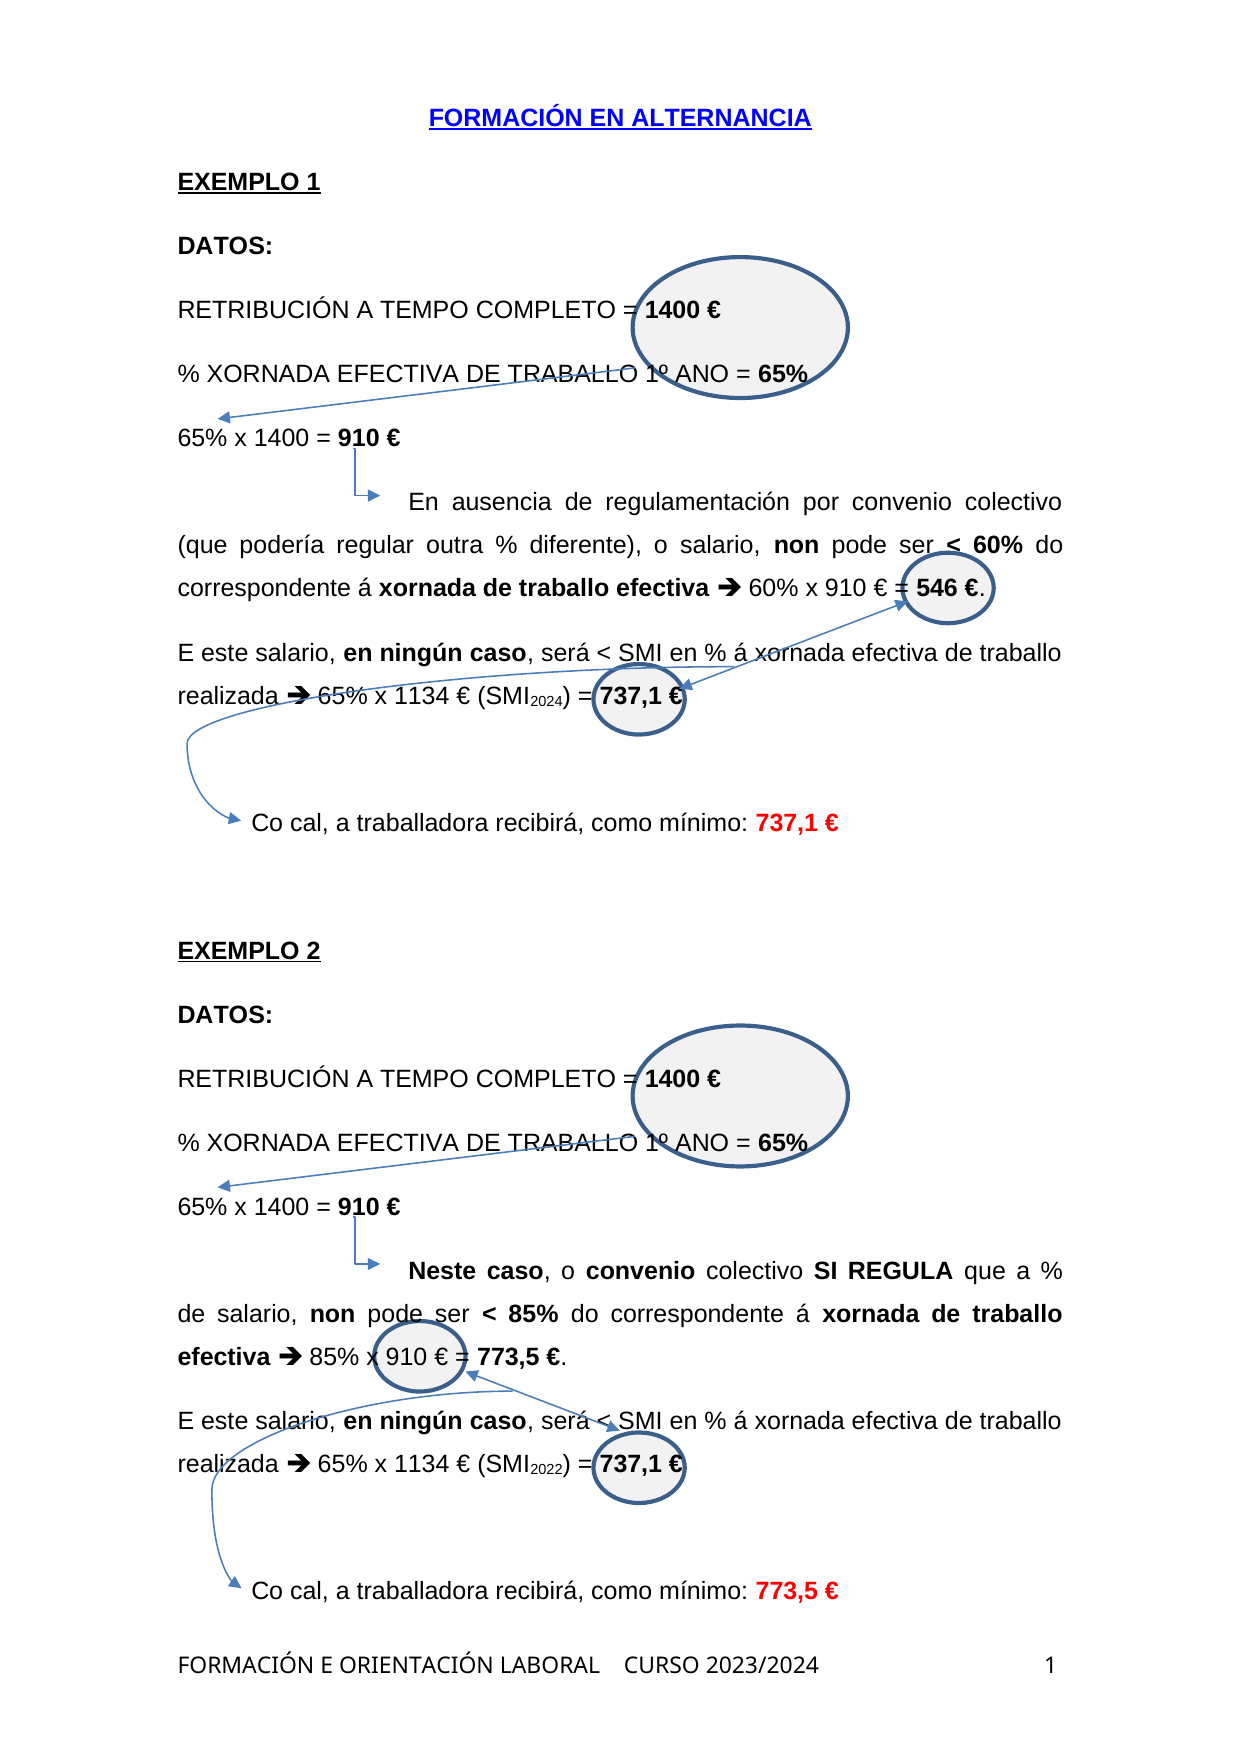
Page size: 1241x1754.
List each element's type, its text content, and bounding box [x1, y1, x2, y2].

text E este salario, en ningún caso, será < SMI en % á xornada efectiva de traballo realizada 65% x 1134 € (SMI2024) = 737,1 € [266, 637, 1063, 709]
text E este salario, en ningún caso, será < SMI en % á xornada efectiva de traballo realizada 65% x 1134 € (SMI2024) = 737,1 € [177, 637, 809, 709]
text % XORNADA EFECTIVA DE TRABALLO 1º ANO = 65% [177, 359, 1063, 388]
text RETRIBUCIÓN A TEMPO COMPLETO = 1400 € [177, 295, 1063, 324]
text En ausencia de regulamentación por convenio colectivo (que podería regular outra % diferente), o salario, non pode ser < 60% do correspondente á xornada de traballo efectiva 60% x 910 € = 546 €. [177, 487, 1063, 602]
text DATOS: [177, 1000, 1063, 1028]
text EXEMPLO 1 [177, 167, 1063, 196]
text FORMACIÓN EN ALTERNANCIA [177, 103, 1063, 132]
text E este salario, en ningún caso, será < SMI en % á xornada efectiva de traballo realizada 65% x 1134 € (SMI2022) = 737,1 € [177, 1406, 358, 1478]
text % XORNADA EFECTIVA DE TRABALLO 1º ANO = 65% [177, 1128, 1063, 1156]
text Co cal, a traballadora recibirá, como mínimo: 773,5 € [177, 1576, 1063, 1605]
text E este salario, en ningún caso, será < SMI en % á xornada efectiva de traballo realizada 65% x 1134 € (SMI2022) = 737,1 € [217, 1406, 1063, 1478]
text 65% x 1400 = 910 € [177, 423, 1063, 452]
text Co cal, a traballadora recibirá, como mínimo: 737,1 € [177, 808, 1063, 837]
text DATOS: [177, 231, 1063, 260]
text RETRIBUCIÓN A TEMPO COMPLETO = 1400 € [177, 1064, 1063, 1092]
text EXEMPLO 2 [177, 936, 1063, 964]
text 65% x 1400 = 910 € [177, 1192, 1063, 1220]
text Neste caso, o convenio colectivo SI REGULA que a % de salario, non pode ser < 85% do correspondente á xornada de traballo efectiva 85% x 910 € = 773,5 €. [177, 1256, 1063, 1371]
